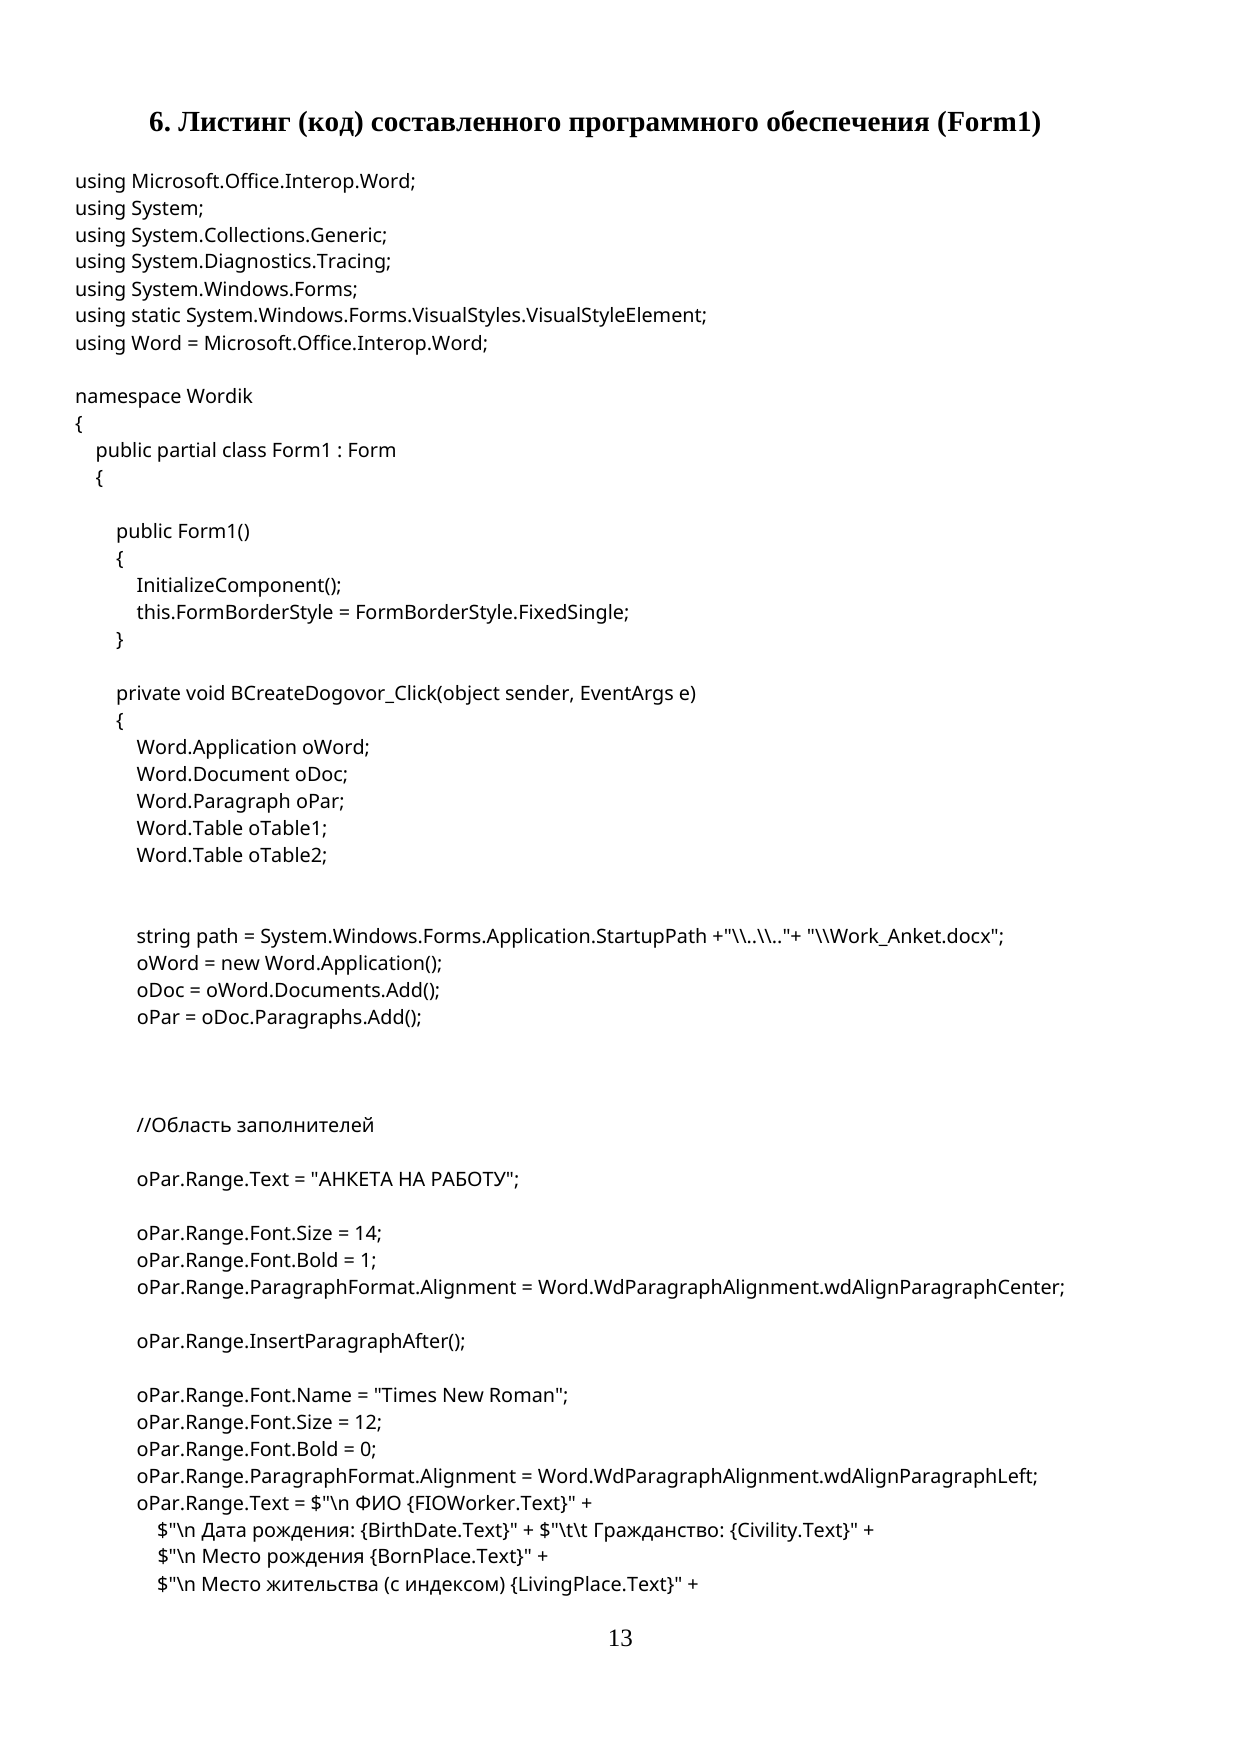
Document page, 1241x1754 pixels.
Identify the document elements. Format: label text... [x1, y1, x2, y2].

text oPar.Range.ParagraphFormat.Alignment = Word.WdParagraphAlignment.wdAlignParagraphCenter; [75, 1273, 1165, 1300]
text Word.Table oTable2; [75, 841, 1165, 868]
text { [75, 544, 1165, 572]
text using System.Collections.Generic; [75, 221, 1165, 248]
text $"\n Место рождения {BornPlace.Text}" + [75, 1543, 1165, 1570]
text oDoc = oWord.Documents.Add(); [75, 976, 1165, 1003]
subtitle Листинг (код) составленного программного обеспечения (Form1) [149, 104, 1165, 138]
text using Microsoft.Office.Interop.Word; [75, 167, 1165, 194]
text Word.Paragraph oPar; [75, 787, 1165, 814]
text oPar.Range.Text = "АНКЕТА НА РАБОТУ"; [75, 1165, 1165, 1192]
text { [75, 410, 1165, 437]
text public partial class Form1 : Form [75, 437, 1165, 464]
text oPar.Range.Font.Bold = 1; [75, 1246, 1165, 1273]
text oPar.Range.Font.Bold = 0; [75, 1435, 1165, 1462]
text oPar.Range.InsertParagraphAfter(); [75, 1327, 1165, 1354]
text namespace Wordik [75, 383, 1165, 410]
text public Form1() [75, 518, 1165, 544]
text InitializeComponent(); [75, 572, 1165, 598]
text oPar = oDoc.Paragraphs.Add(); [75, 1003, 1165, 1030]
text this.FormBorderStyle = FormBorderStyle.FixedSingle; [75, 598, 1165, 626]
text oPar.Range.ParagraphFormat.Alignment = Word.WdParagraphAlignment.wdAlignParagraphLeft; [75, 1462, 1165, 1489]
text } [75, 626, 1165, 652]
text oPar.Range.Font.Name = "Times New Roman"; [75, 1381, 1165, 1408]
text using static System.Windows.Forms.VisualStyles.VisualStyleElement; [75, 302, 1165, 329]
text oWord = new Word.Application(); [75, 949, 1165, 976]
text { [75, 464, 1165, 491]
text using System.Diagnostics.Tracing; [75, 248, 1165, 275]
text using Word = Microsoft.Office.Interop.Word; [75, 329, 1165, 356]
text oPar.Range.Text = $"\n ФИО {FIOWorker.Text}" + [75, 1489, 1165, 1516]
text $"\n Дата рождения: {BirthDate.Text}" + $"\t\t Гражданство: {Civility.Text}" + [75, 1516, 1165, 1543]
text string path = System.Windows.Forms.Application.StartupPath +"\\..\\.."+ "\\Work_Anket.docx"; [75, 922, 1165, 949]
text Word.Application oWord; [75, 733, 1165, 760]
text private void BCreateDogovor_Click(object sender, EventArgs e) [75, 679, 1165, 706]
text oPar.Range.Font.Size = 12; [75, 1408, 1165, 1435]
text { [75, 706, 1165, 733]
text Word.Document oDoc; [75, 760, 1165, 787]
text //Область заполнителей [75, 1111, 1165, 1138]
text using System; [75, 194, 1165, 221]
text $"\n Место жительства (с индексом) {LivingPlace.Text}" + [75, 1570, 1165, 1597]
text using System.Windows.Forms; [75, 275, 1165, 302]
text oPar.Range.Font.Size = 14; [75, 1219, 1165, 1246]
text Word.Table oTable1; [75, 814, 1165, 841]
